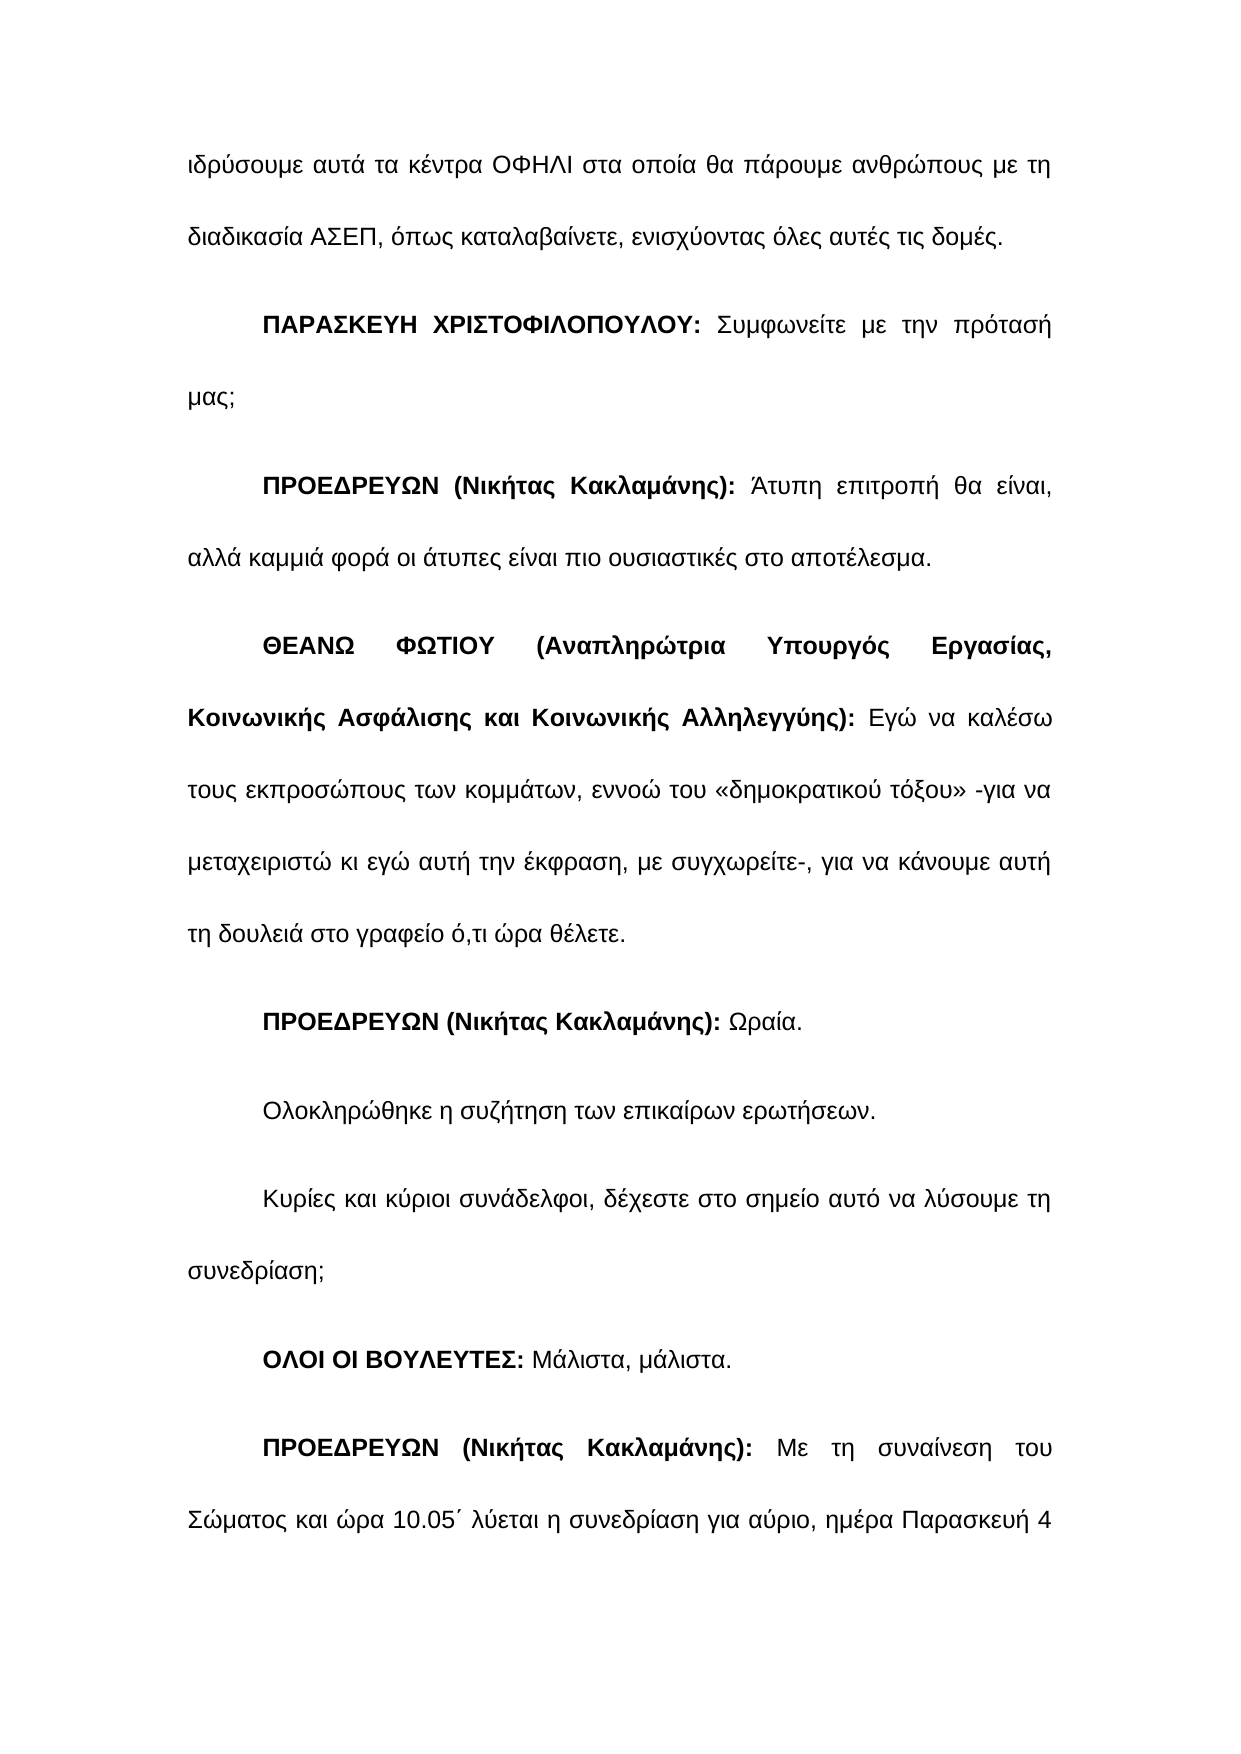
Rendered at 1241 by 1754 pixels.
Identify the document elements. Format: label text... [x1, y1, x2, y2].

text Κυρίες και κύριοι συνάδελφοι, δέχεστε στο σημείο αυτό να λύσουμε τη συνεδρίαση; [187, 1184, 1053, 1285]
text ΘΕΑΝΩ ΦΩΤΙΟΥ (Αναπληρώτρια Υπουργός Εργασίας, Κοινωνικής Ασφάλισης και Κοινωνικής Αλληλεγγύης): Εγώ να καλέσω τους εκπροσώπους των κομμάτων, εννοώ του «δημοκρατικού τόξου» -για να μεταχειριστώ κι εγώ αυτή την έκφραση, με συγχωρείτε-, για να κάνουμε αυτή τη δουλειά στο γραφείο ό,τι ώρα θέλετε. [187, 631, 1053, 947]
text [187, 150, 1053, 251]
text ΠΑΡΑΣΚΕΥΗ ΧΡΙΣΤΟΦΙΛΟΠΟΥΛΟΥ: Συμφωνείτε με την πρότασή μας; [187, 310, 1053, 411]
text ΠΡΟΕΔΡΕΥΩΝ (Νικήτας Κακλαμάνης): Άτυπη επιτροπή θα είναι, αλλά καμμιά φορά οι άτυπες είναι πιο ουσιαστικές στο αποτέλεσμα. [187, 471, 1053, 571]
text Ολοκληρώθηκε η συζήτηση των επικαίρων ερωτήσεων. [187, 1096, 1053, 1124]
text ΠΡΟΕΔΡΕΥΩΝ (Νικήτας Κακλαμάνης): Ωραία. [187, 1007, 1053, 1036]
text ΟΛΟΙ ΟΙ ΒΟΥΛΕΥΤΕΣ: Μάλιστα, μάλιστα. [187, 1345, 1053, 1373]
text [187, 1433, 1053, 1534]
